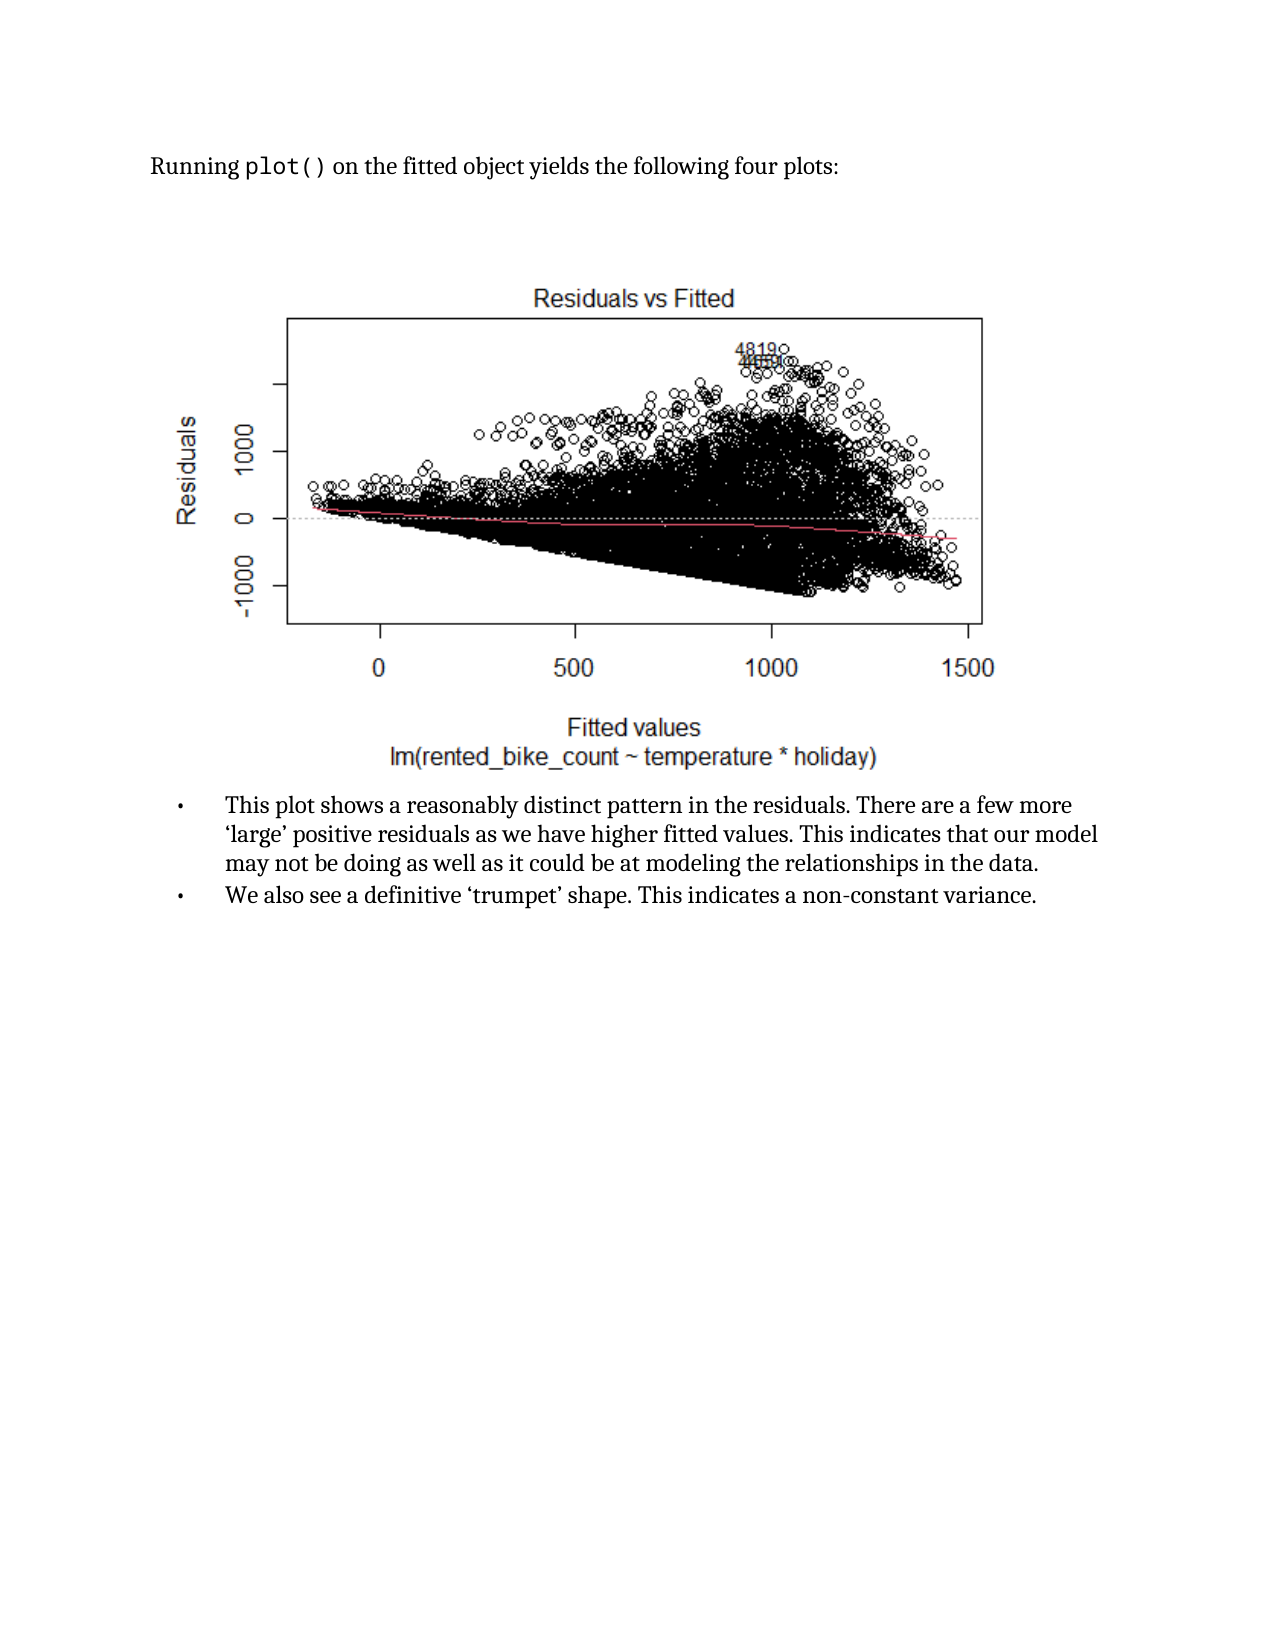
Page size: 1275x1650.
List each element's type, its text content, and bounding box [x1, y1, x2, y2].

list This plot shows a reasonably distinct pattern in the residuals. There are a few more ‘large’ positive residuals as we have higher fitted values. This indicates that our model may not be doing as well as it could be at modeling the relationships in the data. [175, 791, 1125, 877]
list We also see a definitive ‘trumpet’ shape. This indicates a non-constant variance. [175, 881, 1125, 910]
text Running plot() on the fitted object yields the following four plots: [150, 150, 1125, 181]
picture [168, 200, 1044, 773]
